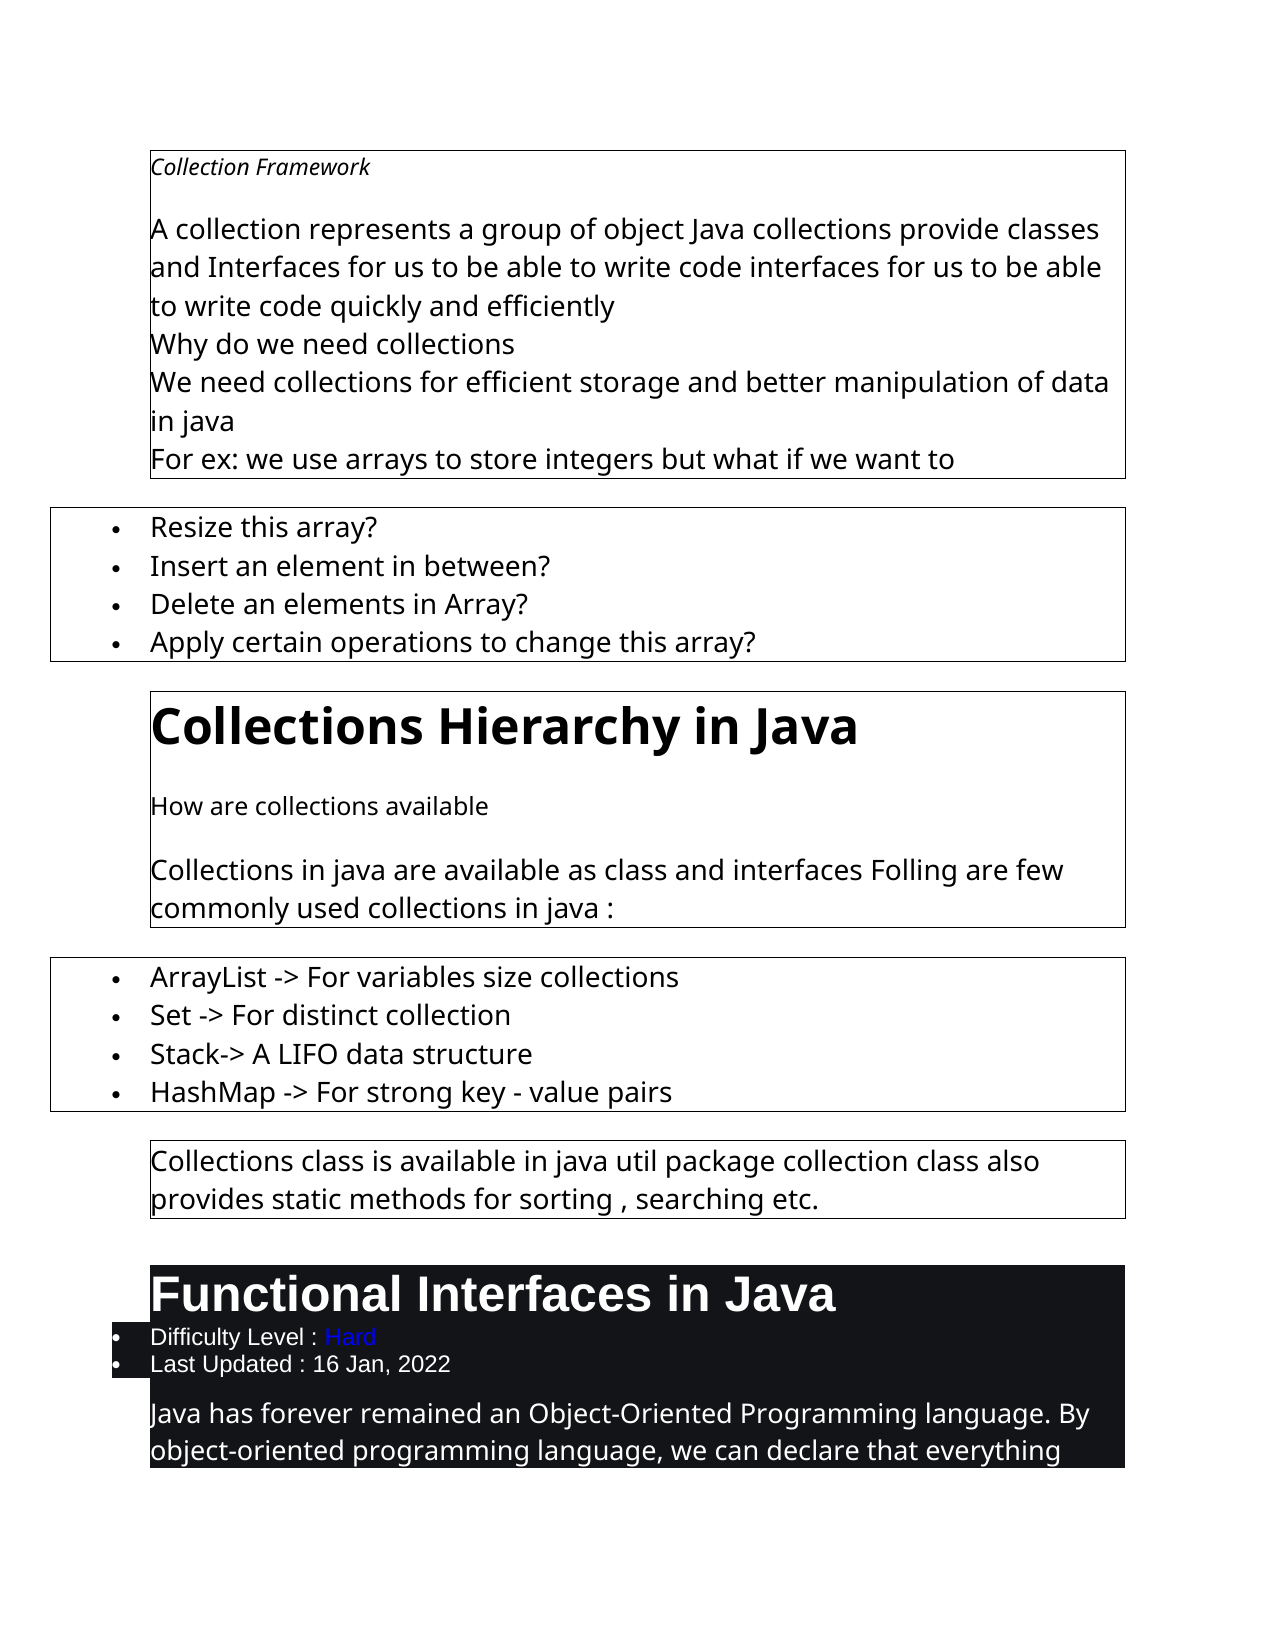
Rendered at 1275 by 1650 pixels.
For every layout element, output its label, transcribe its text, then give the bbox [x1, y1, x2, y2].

subtitle Collections Hierarchy in Java [151, 692, 1125, 759]
text A collection represents a group of object Java collections provide classes and Interfaces for us to be able to write code interfaces for us to be able to write code quickly and efficiently [151, 209, 1125, 324]
text Collections in java are available as class and interfaces Folling are few commonly used collections in java : [151, 850, 1125, 927]
subtitle Collection Framework [151, 151, 1125, 182]
list ArrayList -> For variables size collections [51, 958, 1125, 995]
text Functional Interfaces in Java [150, 1265, 1125, 1322]
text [150, 1394, 1125, 1468]
list Insert an element in between? [51, 546, 1125, 584]
list Set -> For distinct collection [51, 995, 1125, 1033]
list Stack-> A LIFO data structure [51, 1033, 1125, 1072]
text We need collections for efficient storage and better manipulation of data in java [151, 363, 1125, 439]
list Difficulty Level : Hard [112, 1322, 1125, 1350]
list Apply certain operations to change this array? [51, 622, 1125, 661]
subtitle How are collections available [151, 788, 1125, 823]
list Delete an elements in Array? [51, 584, 1125, 622]
text Collections class is available in java util package collection class also provides static methods for sorting , searching etc. [151, 1141, 1125, 1218]
list Last Updated : 16 Jan, 2022 [112, 1350, 1125, 1378]
text Why do we need collections [151, 324, 1125, 363]
list HashMap -> For strong key - value pairs [51, 1072, 1125, 1111]
list Resize this array? [51, 508, 1125, 546]
text For ex: we use arrays to store integers but what if we want to [151, 439, 1125, 478]
